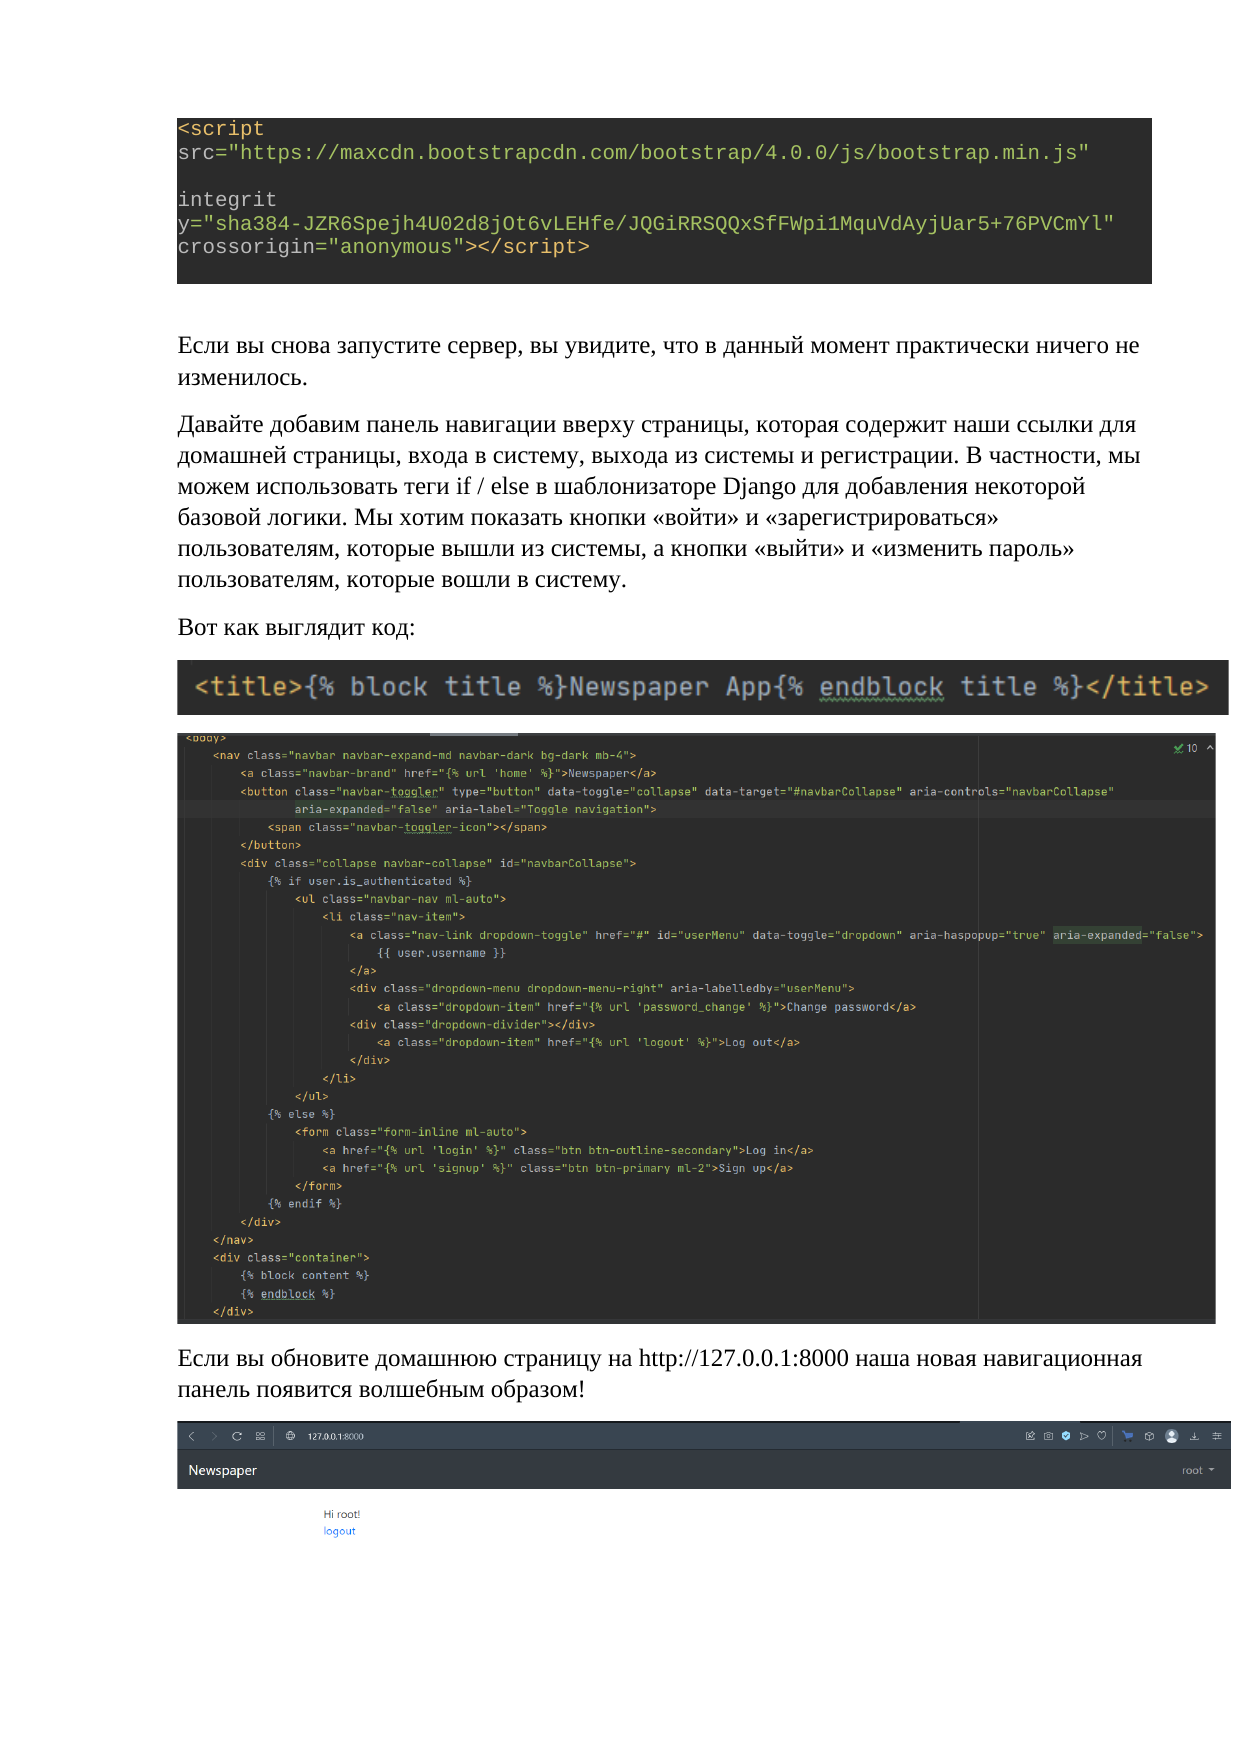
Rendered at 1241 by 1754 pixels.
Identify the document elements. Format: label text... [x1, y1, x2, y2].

text Если вы снова запустите сервер, вы увидите, что в данный момент практически ничего не изменилось. [177, 331, 1152, 390]
text Давайте добавим панель навигации вверху страницы, которая содержит наши ссылки для домашней страницы, входа в систему, выхода из системы и регистрации. В частности, мы можем использовать теги if / else в шаблонизаторе Django для добавления некоторой базовой логики. Мы хотим показать кнопки «войти» и «зарегистрироваться» пользователям, которые вышли из системы, а кнопки «выйти» и «изменить пароль» пользователям, которые вошли в систему. [177, 409, 1152, 593]
picture [177, 733, 1216, 1324]
text Если вы обновите домашнюю страницу на http://127.0.0.1:8000 наша новая навигационная панель появится волшебным образом! [177, 1343, 1152, 1403]
text Вот как выглядит код: [177, 612, 1152, 641]
picture [177, 1421, 1231, 1587]
picture [177, 660, 1229, 715]
text <script src="https://maxcdn.bootstrapcdn.com/bootstrap/4.0.0/js/bootstrap.min.js" integrity="sha384-JZR6Spejh4U02d8jOt6vLEHfe/JQGiRRSQQxSfFWpi1MquVdAyjUar5+76PVCmYl" crossorigin="anonymous"></script> [177, 118, 1152, 260]
